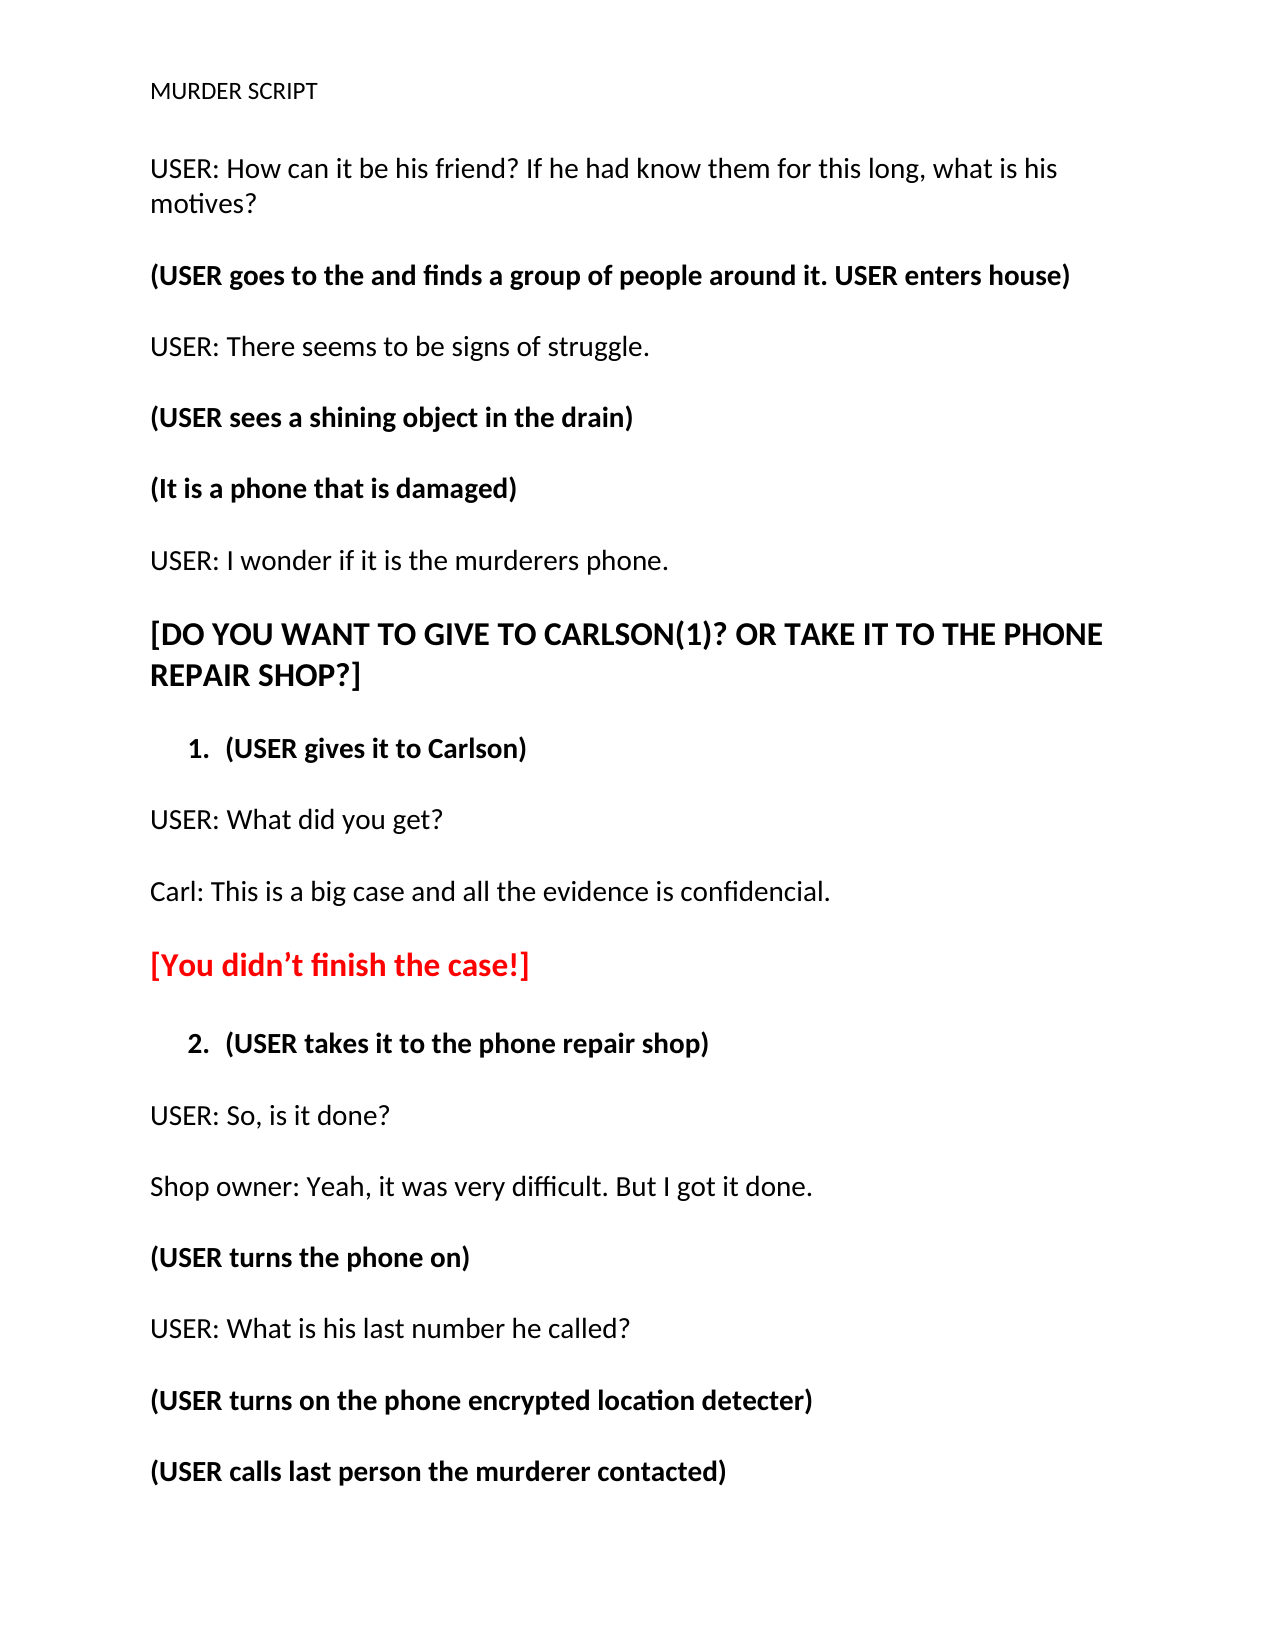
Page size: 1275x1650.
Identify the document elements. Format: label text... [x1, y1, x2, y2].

text [You didn’t finish the case!] [150, 944, 1125, 985]
text (It is a phone that is damaged) [150, 471, 1125, 506]
text Carl: This is a big case and all the evidence is confidencial. [150, 873, 1125, 908]
text [DO YOU WANT TO GIVE TO CARLSON(1)? OR TAKE IT TO THE PHONE REPAIR SHOP?] [150, 613, 1125, 694]
text (USER turns the phone on) [150, 1239, 1125, 1275]
text (USER sees a shining object in the drain) [150, 399, 1125, 435]
text (USER calls last person the murderer contacted) [150, 1453, 1125, 1488]
text USER: So, is it done? [150, 1097, 1125, 1132]
list (USER takes it to the phone repair shop) [187, 1025, 1125, 1061]
text USER: I wonder if it is the murderers phone. [150, 542, 1125, 577]
text (USER turns on the phone encrypted location detecter) [150, 1382, 1125, 1417]
text USER: There seems to be signs of struggle. [150, 328, 1125, 364]
text USER: What is his last number he called? [150, 1310, 1125, 1346]
text USER: How can it be his friend? If he had know them for this long, what is his motives? [150, 150, 1125, 221]
text (USER goes to the and finds a group of people around it. USER enters house) [150, 257, 1125, 292]
text Shop owner: Yeah, it was very difficult. But I got it done. [150, 1168, 1125, 1203]
text USER: What did you get? [150, 801, 1125, 837]
list (USER gives it to Carlson) [187, 730, 1125, 766]
